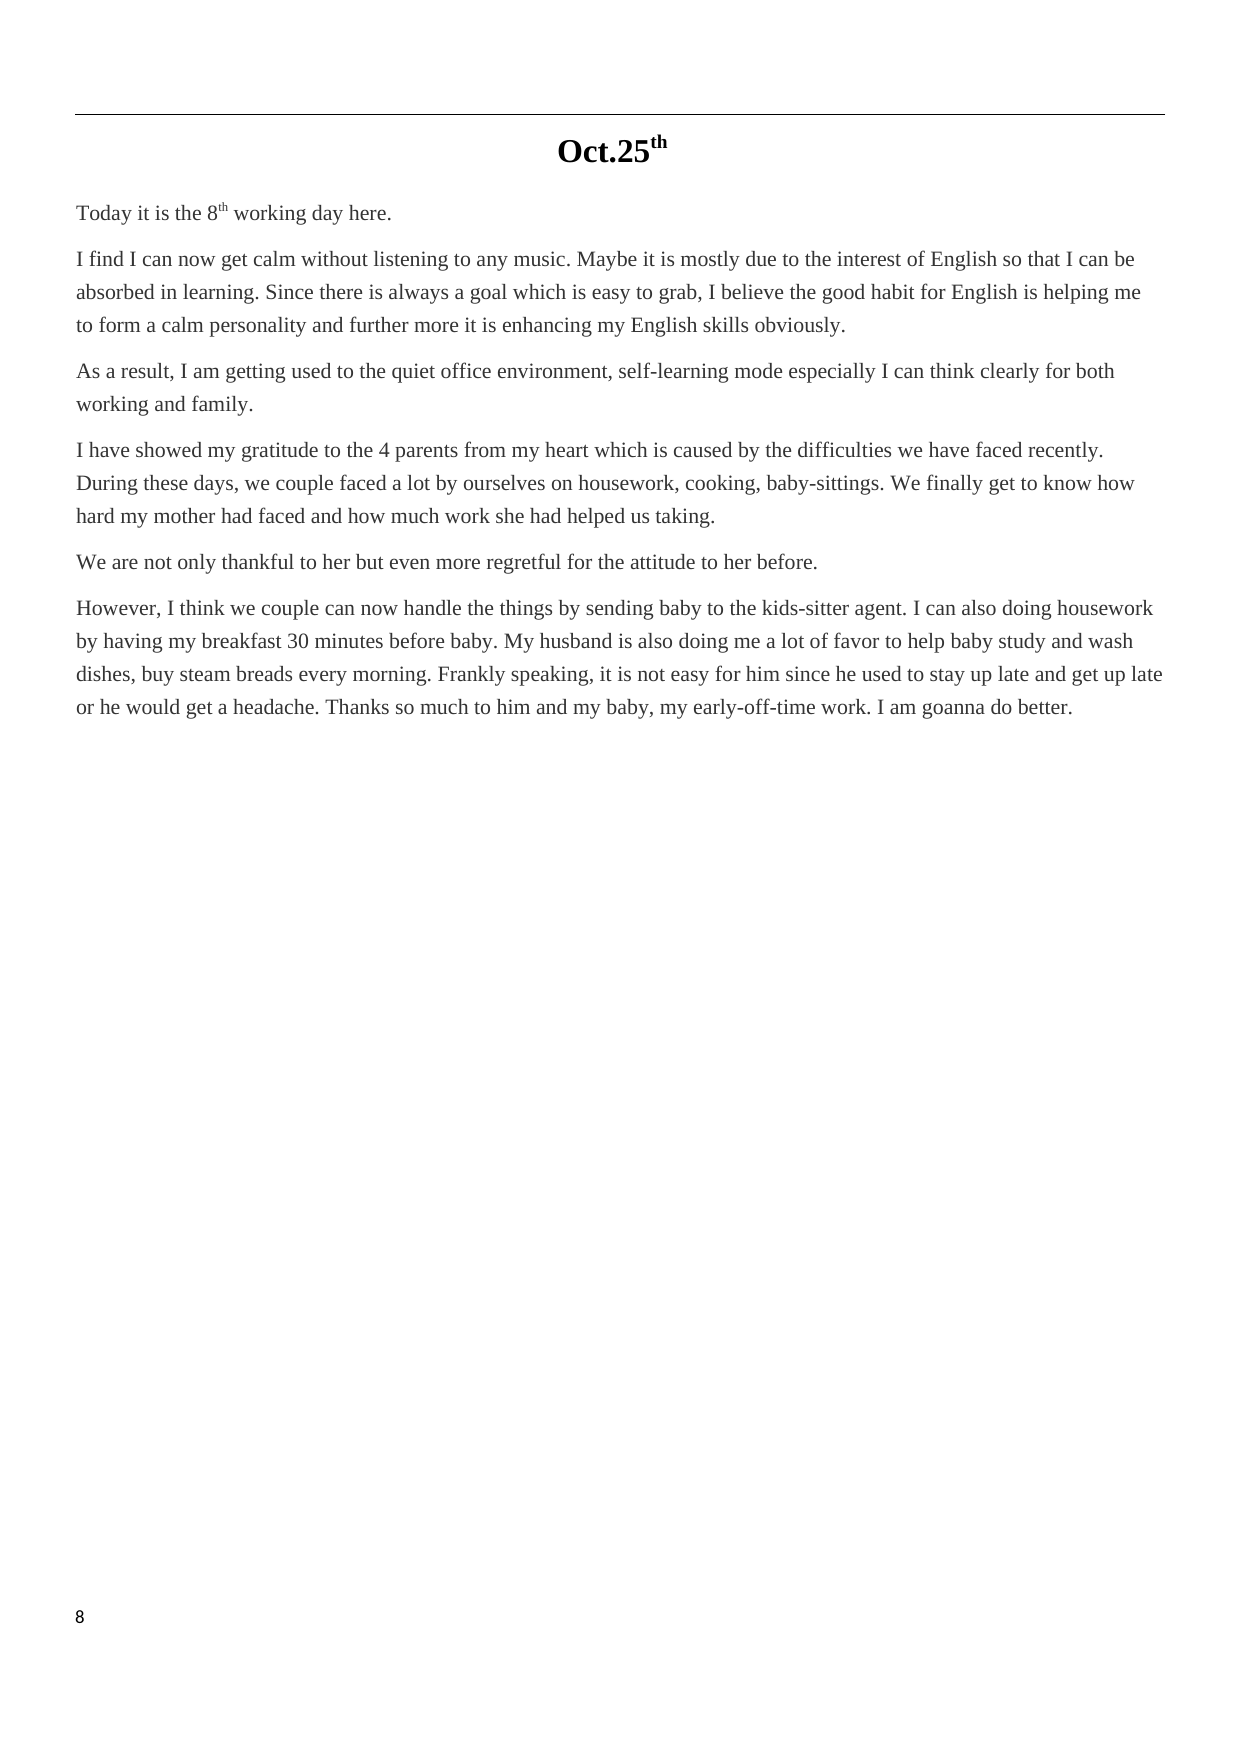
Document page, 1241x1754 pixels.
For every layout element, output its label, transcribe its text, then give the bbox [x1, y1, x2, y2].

text We are not only thankful to her but even more regretful for the attitude to her before. [76, 545, 1164, 578]
text Oct.25th [76, 117, 1164, 183]
text However, I think we couple can now handle the things by sending baby to the kids-sitter agent. I can also doing housework by having my breakfast 30 minutes before baby. My husband is also doing me a lot of favor to help baby study and wash dishes, buy steam breads every morning. Frankly speaking, it is not easy for him since he used to stay up late and get up late or he would get a headache. Thanks so much to him and my baby, my early-off-time work. I am goanna do better. [76, 591, 1164, 723]
text I have showed my gratitude to the 4 parents from my heart which is caused by the difficulties we have faced recently. During these days, we couple faced a lot by ourselves on housework, cooking, baby-sittings. We finally get to know how hard my mother had faced and how much work she had helped us taking. [76, 433, 1164, 532]
text As a result, I am getting used to the quiet office environment, self-learning mode especially I can think clearly for both working and family. [76, 354, 1164, 420]
text Today it is the 8th working day here. [76, 196, 1164, 229]
text I find I can now get calm without listening to any music. Maybe it is mostly due to the interest of English so that I can be absorbed in learning. Since there is always a goal which is easy to grab, I believe the good habit for English is helping me to form a calm personality and further more it is enhancing my English skills obviously. [76, 242, 1164, 341]
